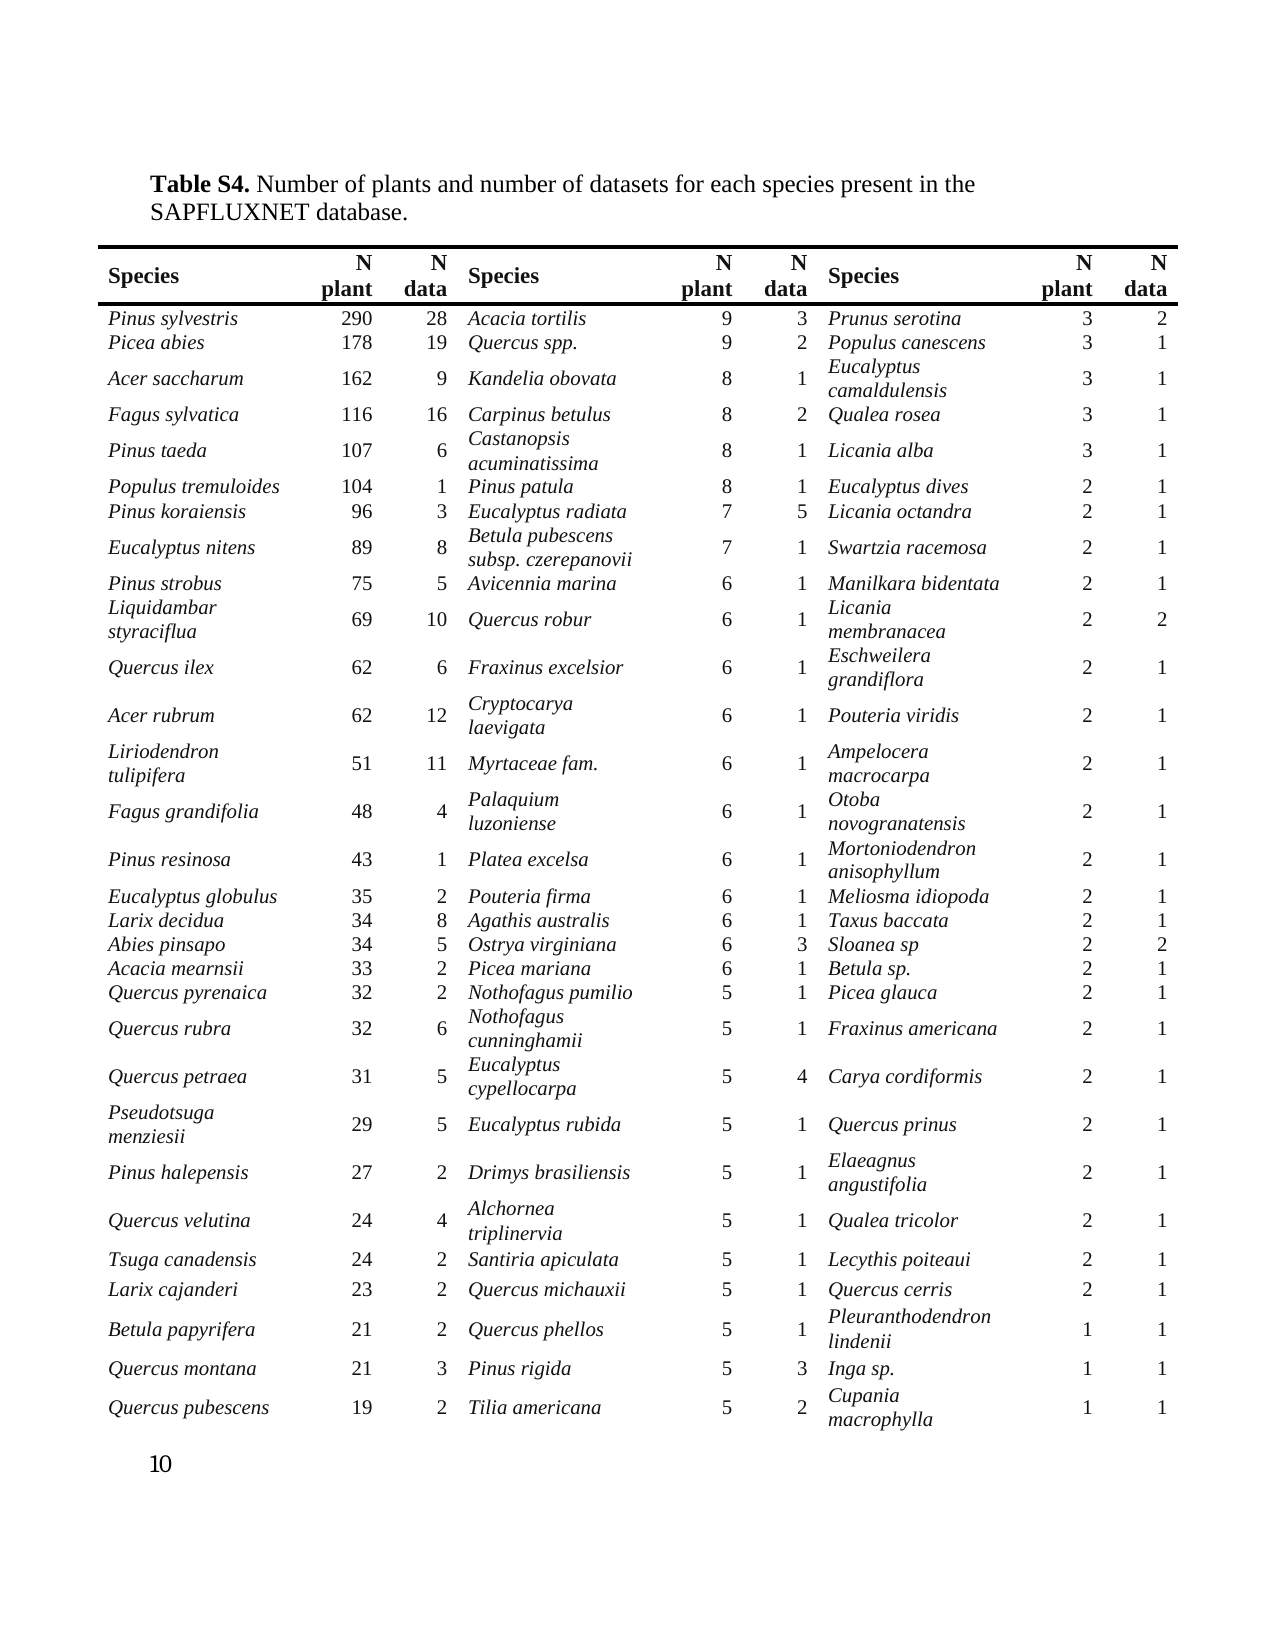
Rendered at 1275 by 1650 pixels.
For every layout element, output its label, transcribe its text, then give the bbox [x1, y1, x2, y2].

table_cell 6 [653, 932, 742, 956]
table_cell Inga sp. [818, 1353, 1012, 1383]
table_cell 6 [383, 426, 457, 474]
table_cell 3 [1013, 306, 1103, 330]
table_cell Taxus baccata [818, 908, 1012, 932]
table_cell 4 [383, 1196, 457, 1244]
table_cell 43 [293, 835, 382, 883]
table_cell Kandelia obovata [458, 354, 652, 402]
table_cell Castanopsis acuminatissima [458, 426, 652, 474]
table_cell 21 [293, 1305, 382, 1353]
table_cell Nothofagus pumilio [458, 980, 652, 1004]
table_cell Pleuranthodendron lindenii [818, 1305, 1012, 1353]
table_cell 5 [653, 1052, 742, 1100]
table_cell Qualea rosea [818, 402, 1012, 426]
table_cell Populus canescens [818, 330, 1012, 354]
table_cell 2 [383, 1245, 457, 1274]
table_cell 2 [1013, 1148, 1103, 1196]
table_cell Avicennia marina [458, 571, 652, 595]
table_cell 1 [743, 1196, 817, 1244]
table_cell Meliosma idiopoda [818, 884, 1012, 908]
table_cell 75 [293, 571, 382, 595]
table_cell 3 [743, 1353, 817, 1383]
table_cell Cupania macrophylla [818, 1383, 1012, 1431]
table_cell 1 [743, 956, 817, 980]
table_cell Larix decidua [98, 908, 292, 932]
table_cell 2 [383, 1275, 457, 1304]
table_cell Tilia americana [458, 1383, 652, 1431]
table_cell 1 [743, 980, 817, 1004]
table_cell Myrtaceae fam. [458, 739, 652, 787]
table_cell 2 [383, 1383, 457, 1431]
table_cell Carpinus betulus [458, 402, 652, 426]
table_cell 1 [1103, 330, 1177, 354]
table_cell 19 [293, 1383, 382, 1431]
table_cell 19 [383, 330, 457, 354]
table_cell Eschweilera grandiflora [818, 643, 1012, 691]
table_cell Larix cajanderi [98, 1275, 292, 1304]
table_cell Eucalyptus cypellocarpa [458, 1052, 652, 1100]
table_cell 23 [293, 1275, 382, 1304]
table_header Species [818, 249, 1012, 302]
table_cell Quercus spp. [458, 330, 652, 354]
table_cell Pouteria viridis [818, 691, 1012, 739]
table_cell 2 [743, 330, 817, 354]
table_cell 1 [383, 835, 457, 883]
table_cell 2 [383, 956, 457, 980]
table_cell 2 [1013, 523, 1103, 571]
table_cell 8 [383, 908, 457, 932]
table_cell 162 [293, 354, 382, 402]
table_cell Eucalyptus radiata [458, 499, 652, 523]
table_cell 6 [653, 571, 742, 595]
table_cell Eucalyptus globulus [98, 884, 292, 908]
table_header N data [1103, 249, 1177, 302]
table_cell 1 [743, 595, 817, 643]
table_header N data [743, 249, 817, 302]
table_cell 3 [743, 306, 817, 330]
table_cell 5 [383, 1052, 457, 1100]
table_cell Otoba novogranatensis [818, 787, 1012, 835]
table_cell 1 [1103, 1196, 1177, 1244]
table_cell 5 [383, 571, 457, 595]
table_cell Alchornea triplinervia [458, 1196, 652, 1244]
table_cell Quercus rubra [98, 1004, 292, 1052]
table_cell Acacia tortilis [458, 306, 652, 330]
table_cell 1 [1103, 1275, 1177, 1304]
table_cell 2 [1013, 643, 1103, 691]
table_cell 2 [1013, 932, 1103, 956]
table_cell 1 [743, 475, 817, 498]
table_cell 1 [1103, 835, 1177, 883]
table_cell 2 [1013, 884, 1103, 908]
table_cell 24 [293, 1245, 382, 1274]
table_cell 1 [1103, 908, 1177, 932]
table_cell 2 [1013, 835, 1103, 883]
table_cell 1 [743, 1275, 817, 1304]
table_cell Liriodendron tulipifera [98, 739, 292, 787]
table_cell 2 [1013, 980, 1103, 1004]
table_cell 6 [383, 643, 457, 691]
table_cell 48 [293, 787, 382, 835]
table_cell 8 [653, 402, 742, 426]
table_cell Acer saccharum [98, 354, 292, 402]
table_cell Drimys brasiliensis [458, 1148, 652, 1196]
table_cell Pinus taeda [98, 426, 292, 474]
table_cell 2 [1013, 1275, 1103, 1304]
table_cell 2 [383, 1305, 457, 1353]
table_cell Quercus petraea [98, 1052, 292, 1100]
table_cell 2 [1013, 1100, 1103, 1148]
table_cell 33 [293, 956, 382, 980]
table_cell Abies pinsapo [98, 932, 292, 956]
table_header Species [98, 249, 292, 302]
table_cell Licania alba [818, 426, 1012, 474]
table_cell 3 [1013, 426, 1103, 474]
table_cell 9 [383, 354, 457, 402]
table_cell 2 [1013, 1004, 1103, 1052]
table_cell Quercus velutina [98, 1196, 292, 1244]
table_cell Swartzia racemosa [818, 523, 1012, 571]
table_cell 1 [1103, 1100, 1177, 1148]
table_cell Carya cordiformis [818, 1052, 1012, 1100]
table_cell 2 [383, 980, 457, 1004]
table_cell Mortoniodendron anisophyllum [818, 835, 1012, 883]
table_header N data [383, 249, 457, 302]
table_cell 1 [1103, 1353, 1177, 1383]
table_cell Betula papyrifera [98, 1305, 292, 1353]
table_cell 89 [293, 523, 382, 571]
table_cell 6 [653, 908, 742, 932]
table_cell Populus tremuloides [98, 475, 292, 498]
table_cell 5 [653, 1275, 742, 1304]
table_cell 1 [1103, 956, 1177, 980]
table_cell 1 [743, 426, 817, 474]
table_cell 7 [653, 523, 742, 571]
table_cell 4 [743, 1052, 817, 1100]
table_cell 1 [1103, 402, 1177, 426]
table_cell 6 [653, 595, 742, 643]
table_cell 62 [293, 643, 382, 691]
table_cell 2 [743, 1383, 817, 1431]
table_cell Quercus michauxii [458, 1275, 652, 1304]
table_cell 1 [1103, 980, 1177, 1004]
table_cell 1 [1013, 1383, 1103, 1431]
table_cell 12 [383, 691, 457, 739]
table_cell 1 [1103, 1052, 1177, 1100]
table_cell 6 [653, 739, 742, 787]
table_cell Picea mariana [458, 956, 652, 980]
table_cell 1 [743, 523, 817, 571]
text Table S4. Number of plants and number of datasets for each species present in the SAPFLUXNET database. [150, 169, 1125, 226]
table_cell 5 [653, 1004, 742, 1052]
table_cell 10 [383, 595, 457, 643]
table_cell 1 [743, 1148, 817, 1196]
table_cell 2 [1013, 691, 1103, 739]
table_cell 1 [1013, 1353, 1103, 1383]
table_cell Elaeagnus angustifolia [818, 1148, 1012, 1196]
table_cell 1 [1103, 643, 1177, 691]
table_header Species [458, 249, 652, 302]
table_cell 2 [1013, 475, 1103, 498]
table_cell 6 [653, 884, 742, 908]
table_cell 1 [1103, 523, 1177, 571]
table_cell 5 [383, 1100, 457, 1148]
table_cell 1 [743, 908, 817, 932]
table_cell 28 [383, 306, 457, 330]
table_cell 9 [653, 330, 742, 354]
table_cell 21 [293, 1353, 382, 1383]
table_cell Acacia mearnsii [98, 956, 292, 980]
table_cell 5 [743, 499, 817, 523]
table_cell Licania octandra [818, 499, 1012, 523]
table_cell 2 [1013, 1052, 1103, 1100]
table_cell 8 [383, 523, 457, 571]
table_cell Pinus sylvestris [98, 306, 292, 330]
table_cell Fraxinus americana [818, 1004, 1012, 1052]
table_cell 1 [743, 787, 817, 835]
table_cell 2 [1013, 956, 1103, 980]
table_cell 5 [653, 1148, 742, 1196]
table_cell 2 [1013, 571, 1103, 595]
table_cell 11 [383, 739, 457, 787]
table_cell Picea glauca [818, 980, 1012, 1004]
table_cell Quercus pyrenaica [98, 980, 292, 1004]
table_cell 1 [1103, 787, 1177, 835]
table_cell Quercus robur [458, 595, 652, 643]
table_cell 8 [653, 354, 742, 402]
table_cell 24 [293, 1196, 382, 1244]
table_cell 1 [1103, 1245, 1177, 1274]
table_header N plant [653, 249, 742, 302]
table_cell 1 [1103, 884, 1177, 908]
table_cell 1 [1103, 1148, 1177, 1196]
table_cell 1 [743, 1100, 817, 1148]
table_cell 1 [743, 1245, 817, 1274]
table_cell Eucalyptus camaldulensis [818, 354, 1012, 402]
table_cell Qualea tricolor [818, 1196, 1012, 1244]
table_cell 1 [1013, 1305, 1103, 1353]
table_cell Platea excelsa [458, 835, 652, 883]
table_cell Quercus pubescens [98, 1383, 292, 1431]
table_cell 1 [1103, 354, 1177, 402]
table_cell Pinus rigida [458, 1353, 652, 1383]
table_cell 7 [653, 499, 742, 523]
table_cell Cryptocarya laevigata [458, 691, 652, 739]
table_cell 2 [1013, 739, 1103, 787]
table_cell 32 [293, 1004, 382, 1052]
table_cell 116 [293, 402, 382, 426]
table_cell 1 [743, 571, 817, 595]
table_cell Tsuga canadensis [98, 1245, 292, 1274]
table_cell 1 [743, 1305, 817, 1353]
table_header N plant [1013, 249, 1103, 302]
table_cell 1 [743, 835, 817, 883]
table_cell Santiria apiculata [458, 1245, 652, 1274]
table_cell Agathis australis [458, 908, 652, 932]
table_cell 3 [383, 1353, 457, 1383]
table_cell Manilkara bidentata [818, 571, 1012, 595]
table_cell 5 [383, 932, 457, 956]
table_cell Pseudotsuga menziesii [98, 1100, 292, 1148]
table_cell 35 [293, 884, 382, 908]
table_cell 3 [383, 499, 457, 523]
table_cell 96 [293, 499, 382, 523]
table_cell 2 [383, 884, 457, 908]
table_cell Pinus resinosa [98, 835, 292, 883]
table_cell Ostrya virginiana [458, 932, 652, 956]
table_cell Prunus serotina [818, 306, 1012, 330]
table_cell 1 [1103, 691, 1177, 739]
table_cell 2 [1013, 908, 1103, 932]
table_cell 6 [653, 643, 742, 691]
table_cell 2 [1103, 306, 1177, 330]
table_cell 16 [383, 402, 457, 426]
table_cell 104 [293, 475, 382, 498]
table_cell 31 [293, 1052, 382, 1100]
table_cell 2 [383, 1148, 457, 1196]
table_cell Acer rubrum [98, 691, 292, 739]
table_cell 3 [1013, 402, 1103, 426]
table_cell 3 [743, 932, 817, 956]
table_cell 32 [293, 980, 382, 1004]
table_cell 27 [293, 1148, 382, 1196]
table_cell 1 [743, 691, 817, 739]
table_cell 1 [1103, 1383, 1177, 1431]
table_cell 29 [293, 1100, 382, 1148]
table_cell 5 [653, 1353, 742, 1383]
table_cell 107 [293, 426, 382, 474]
table_cell 5 [653, 1383, 742, 1431]
table_cell 5 [653, 1305, 742, 1353]
table_cell 5 [653, 980, 742, 1004]
table_cell 6 [653, 787, 742, 835]
table_cell 6 [653, 956, 742, 980]
table_cell 1 [1103, 475, 1177, 498]
table_cell 34 [293, 932, 382, 956]
table_cell Quercus cerris [818, 1275, 1012, 1304]
table_cell 290 [293, 306, 382, 330]
table_cell 1 [383, 475, 457, 498]
table_cell 1 [1103, 1004, 1177, 1052]
table_cell 2 [1103, 595, 1177, 643]
table_cell 1 [1103, 739, 1177, 787]
table_cell 1 [743, 643, 817, 691]
table_cell 4 [383, 787, 457, 835]
table_cell Liquidambar styraciflua [98, 595, 292, 643]
table_cell Pinus patula [458, 475, 652, 498]
table_cell Eucalyptus nitens [98, 523, 292, 571]
table_cell 5 [653, 1245, 742, 1274]
table_cell Eucalyptus dives [818, 475, 1012, 498]
table_cell 1 [1103, 499, 1177, 523]
table_header N plant [293, 249, 382, 302]
table_cell 2 [1013, 595, 1103, 643]
table_cell Palaquium luzoniense [458, 787, 652, 835]
table_cell 62 [293, 691, 382, 739]
table_cell 1 [743, 1004, 817, 1052]
table_cell 9 [653, 306, 742, 330]
table_cell 2 [1013, 1196, 1103, 1244]
table_cell Ampelocera macrocarpa [818, 739, 1012, 787]
table_cell Fagus sylvatica [98, 402, 292, 426]
table_cell 2 [743, 402, 817, 426]
table_cell Licania membranacea [818, 595, 1012, 643]
table_cell Quercus prinus [818, 1100, 1012, 1148]
table_cell 2 [1013, 787, 1103, 835]
table_cell Pinus strobus [98, 571, 292, 595]
table_cell 1 [1103, 571, 1177, 595]
table_cell Nothofagus cunninghamii [458, 1004, 652, 1052]
table_cell Pinus halepensis [98, 1148, 292, 1196]
table_cell 8 [653, 475, 742, 498]
table_cell 34 [293, 908, 382, 932]
table_cell Picea abies [98, 330, 292, 354]
table_cell 3 [1013, 354, 1103, 402]
table_cell 6 [383, 1004, 457, 1052]
table_cell Fagus grandifolia [98, 787, 292, 835]
table_cell 2 [1013, 499, 1103, 523]
table_cell 1 [743, 884, 817, 908]
table_cell 6 [653, 835, 742, 883]
table_cell 1 [1103, 426, 1177, 474]
table_cell 2 [1103, 932, 1177, 956]
table_cell Betula sp. [818, 956, 1012, 980]
table_cell Betula pubescens subsp. czerepanovii [458, 523, 652, 571]
table_cell 1 [1103, 1305, 1177, 1353]
table_cell 178 [293, 330, 382, 354]
table_cell Pouteria firma [458, 884, 652, 908]
table_cell 6 [653, 691, 742, 739]
table_cell 51 [293, 739, 382, 787]
table_cell 3 [1013, 330, 1103, 354]
table_cell 69 [293, 595, 382, 643]
table_cell 8 [653, 426, 742, 474]
table_cell Eucalyptus rubida [458, 1100, 652, 1148]
table_cell Fraxinus excelsior [458, 643, 652, 691]
table_cell Lecythis poiteaui [818, 1245, 1012, 1274]
table_cell 5 [653, 1100, 742, 1148]
table_cell Quercus ilex [98, 643, 292, 691]
table_cell 1 [743, 354, 817, 402]
table_cell 1 [743, 739, 817, 787]
table_cell 5 [653, 1196, 742, 1244]
table_cell Quercus phellos [458, 1305, 652, 1353]
table_cell Quercus montana [98, 1353, 292, 1383]
table_cell Sloanea sp [818, 932, 1012, 956]
table_cell 2 [1013, 1245, 1103, 1274]
table_cell Pinus koraiensis [98, 499, 292, 523]
